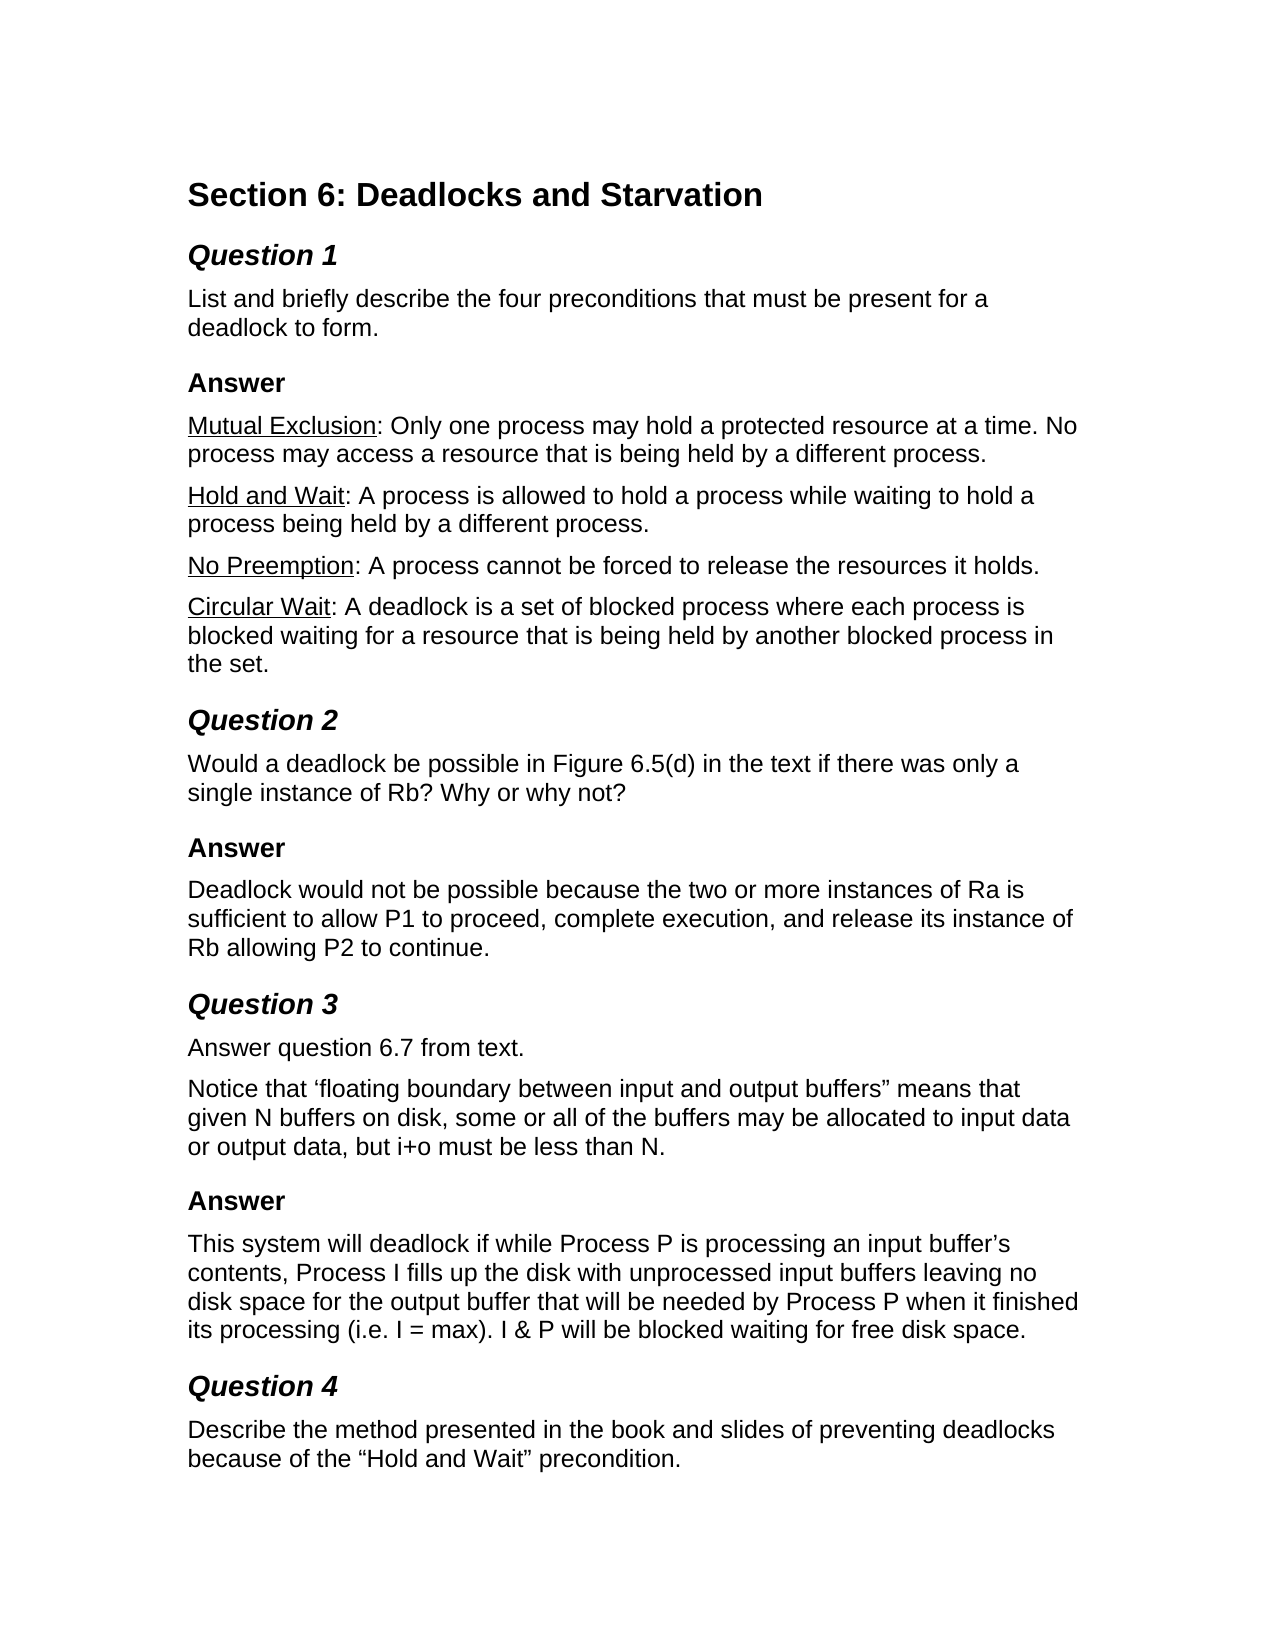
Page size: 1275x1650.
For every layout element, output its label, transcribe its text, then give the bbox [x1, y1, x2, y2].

subtitle Question 1 [187, 238, 1087, 272]
text Hold and Wait: A process is allowed to hold a process while waiting to hold a process being held by a different process. [187, 481, 1087, 538]
subtitle Answer [187, 832, 1087, 863]
text Notice that ‘floating boundary between input and output buffers” means that given N buffers on disk, some or all of the buffers may be allocated to input data or output data, but i+o must be less than N. [187, 1074, 1087, 1160]
text No Preemption: A process cannot be forced to release the resources it holds. [187, 551, 1087, 579]
text Deadlock would not be possible because the two or more instances of Ra is sufficient to allow P1 to proceed, complete execution, and release its instance of Rb allowing P2 to continue. [187, 876, 1087, 962]
text This system will deadlock if while Process P is processing an input buffer’s contents, Process I fills up the disk with unprocessed input buffers leaving no disk space for the output buffer that will be needed by Process P when it finished its processing (i.e. I = max). I & P will be blocked waiting for free disk space. [187, 1229, 1087, 1344]
subtitle Question 4 [187, 1369, 1087, 1403]
subtitle Answer [187, 367, 1087, 398]
text Answer question 6.7 from text. [187, 1033, 1087, 1062]
subtitle Section 6: Deadlocks and Starvation [187, 175, 1087, 213]
subtitle Question 2 [187, 703, 1087, 737]
subtitle Answer [187, 1185, 1087, 1217]
text Circular Wait: A deadlock is a set of blocked process where each process is blocked waiting for a resource that is being held by another blocked process in the set. [187, 592, 1087, 678]
text Would a deadlock be possible in Figure 6.5(d) in the text if there was only a single instance of Rb? Why or why not? [187, 749, 1087, 807]
text Describe the method presented in the book and slides of preventing deadlocks because of the “Hold and Wait” precondition. [187, 1415, 1087, 1473]
text List and briefly describe the four preconditions that must be present for a deadlock to form. [187, 284, 1087, 342]
subtitle Question 3 [187, 987, 1087, 1020]
text Mutual Exclusion: Only one process may hold a protected resource at a time. No process may access a resource that is being held by a different process. [187, 411, 1087, 468]
